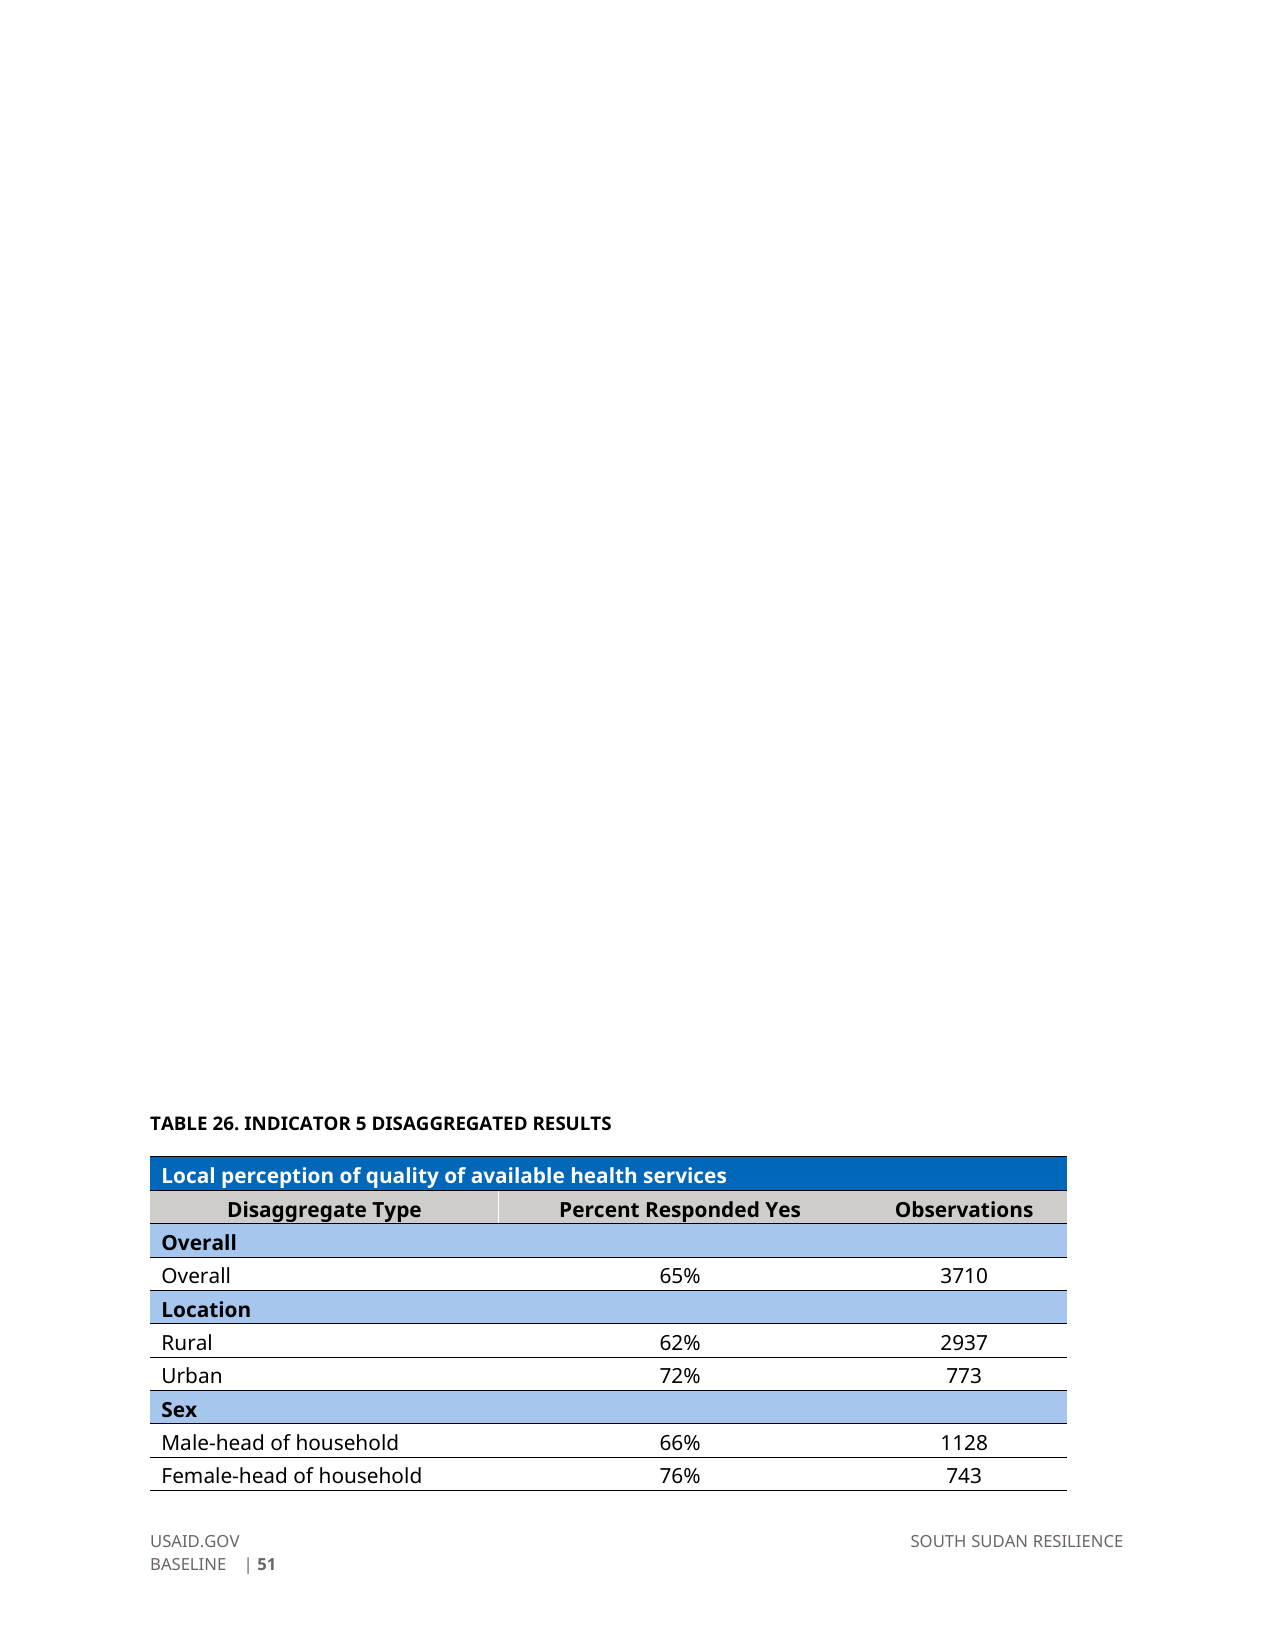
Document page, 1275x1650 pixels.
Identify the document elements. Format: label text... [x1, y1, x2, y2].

table_cell 2937 [861, 1324, 1067, 1357]
table_cell Location [150, 1291, 1067, 1323]
table_cell 1128 [861, 1424, 1067, 1457]
table_cell 76% [499, 1458, 861, 1490]
table_cell Overall [150, 1258, 498, 1290]
table_cell 66% [499, 1424, 861, 1457]
table_cell 62% [499, 1324, 861, 1357]
table_cell Female-head of household [150, 1458, 498, 1490]
table_cell 773 [861, 1358, 1067, 1390]
table_cell Overall [150, 1224, 1067, 1257]
table_cell Disaggregate Type [150, 1191, 498, 1223]
table_cell Sex [150, 1391, 1067, 1423]
table_cell Observations [861, 1191, 1067, 1223]
table_cell 72% [499, 1358, 861, 1390]
table_cell 3710 [861, 1258, 1067, 1290]
table_cell 743 [861, 1458, 1067, 1490]
table_cell Rural [150, 1324, 498, 1357]
table_cell Male-head of household [150, 1424, 498, 1457]
table_header Local perception of quality of available health services [150, 1157, 1067, 1190]
table_cell 65% [499, 1258, 861, 1290]
table_cell Urban [150, 1358, 498, 1390]
table_cell Percent Responded Yes [499, 1191, 861, 1223]
